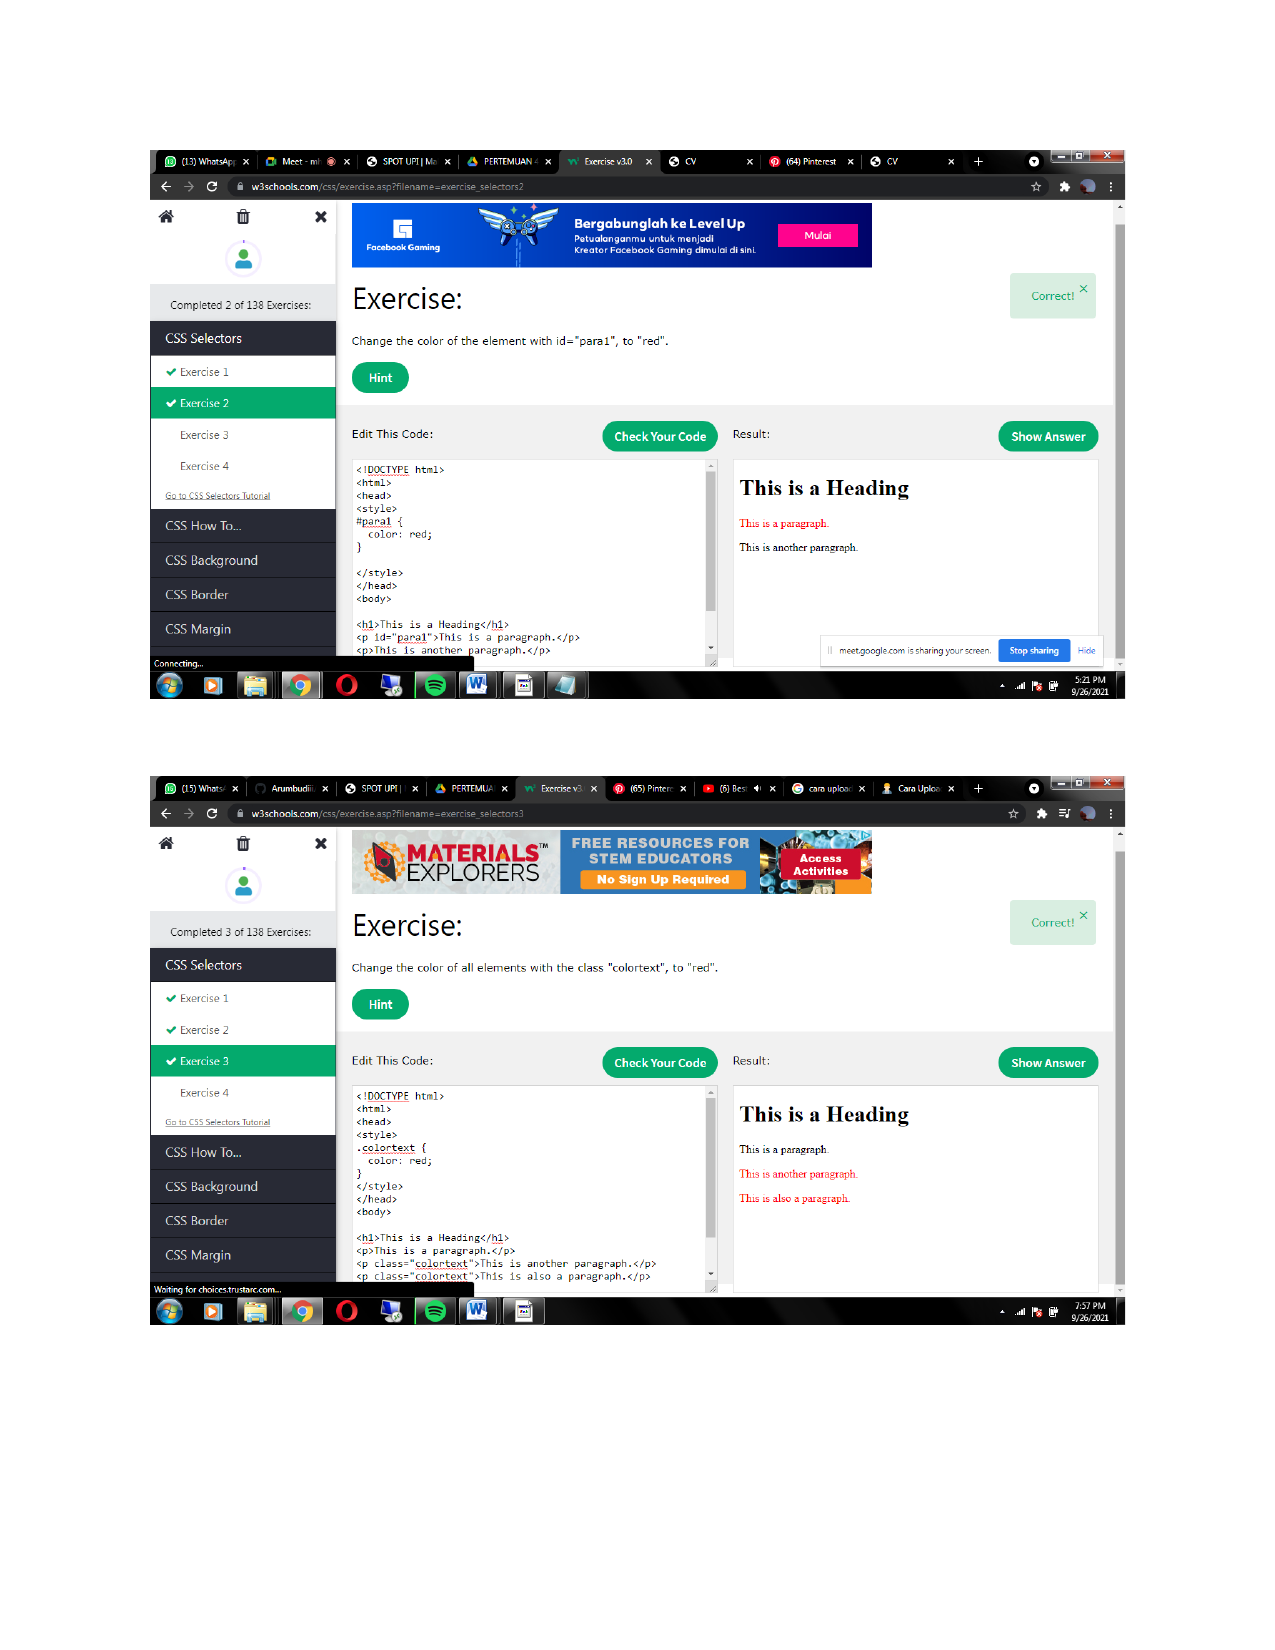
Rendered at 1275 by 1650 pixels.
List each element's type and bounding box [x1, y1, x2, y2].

picture [150, 150, 1125, 699]
picture [150, 776, 1125, 1325]
